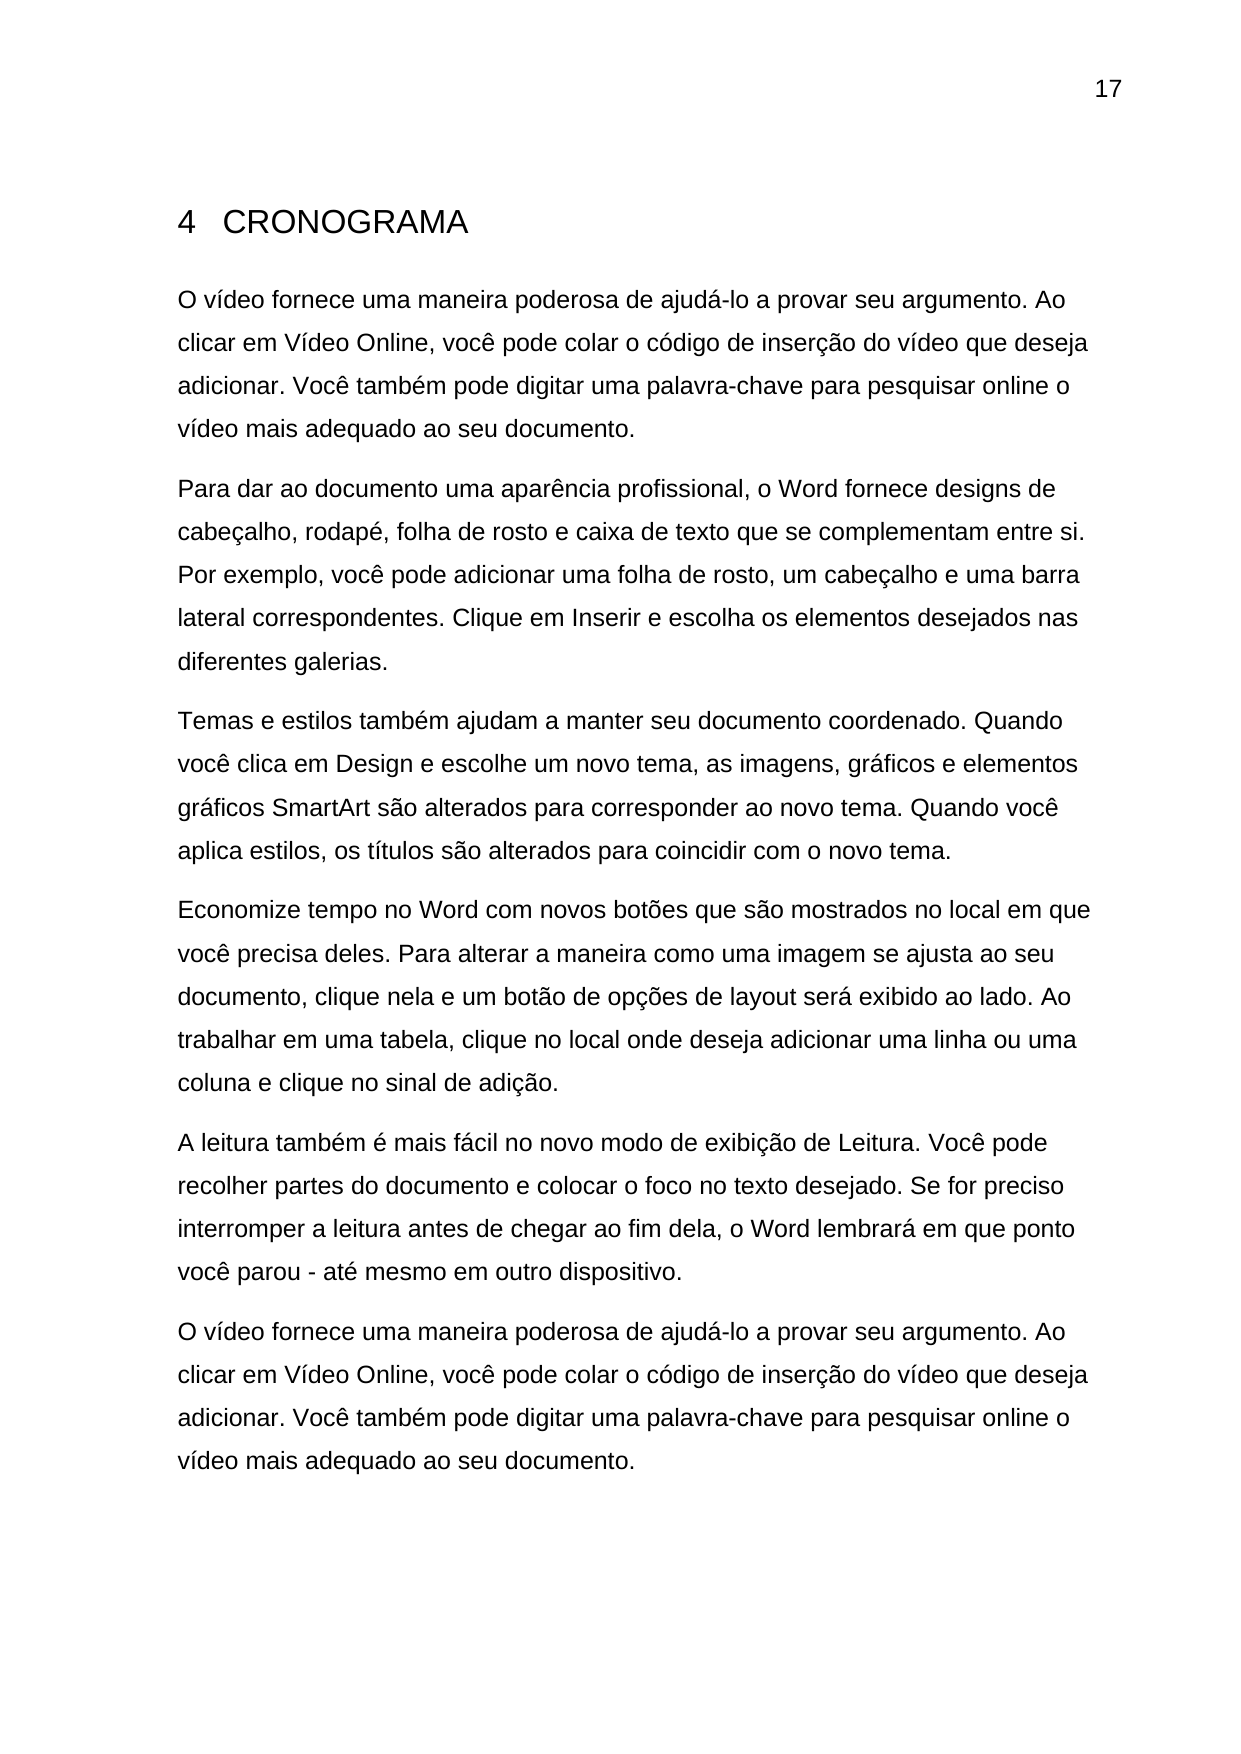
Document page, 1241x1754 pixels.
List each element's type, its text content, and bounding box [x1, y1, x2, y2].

text O vídeo fornece uma maneira poderosa de ajudá-lo a provar seu argumento. Ao clicar em Vídeo Online, você pode colar o código de inserção do vídeo que deseja adicionar. Você também pode digitar uma palavra-chave para pesquisar online o vídeo mais adequado ao seu documento. [177, 285, 1122, 443]
text O vídeo fornece uma maneira poderosa de ajudá-lo a provar seu argumento. Ao clicar em Vídeo Online, você pode colar o código de inserção do vídeo que deseja adicionar. Você também pode digitar uma palavra-chave para pesquisar online o vídeo mais adequado ao seu documento. [177, 1317, 1122, 1475]
text Economize tempo no Word com novos botões que são mostrados no local em que você precisa deles. Para alterar a maneira como uma imagem se ajusta ao seu documento, clique nela e um botão de opções de layout será exibido ao lado. Ao trabalhar em uma tabela, clique no local onde deseja adicionar uma linha ou uma coluna e clique no sinal de adição. [177, 895, 1122, 1097]
text A leitura também é mais fácil no novo modo de exibição de Leitura. Você pode recolher partes do documento e colocar o foco no texto desejado. Se for preciso interromper a leitura antes de chegar ao fim dela, o Word lembrará em que ponto você parou - até mesmo em outro dispositivo. [177, 1128, 1122, 1286]
text Para dar ao documento uma aparência profissional, o Word fornece designs de cabeçalho, rodapé, folha de rosto e caixa de texto que se complementam entre si. Por exemplo, você pode adicionar uma folha de rosto, um cabeçalho e uma barra lateral correspondentes. Clique em Inserir e escolha os elementos desejados nas diferentes galerias. [177, 474, 1122, 675]
text Temas e estilos também ajudam a manter seu documento coordenado. Quando você clica em Design e escolhe um novo tema, as imagens, gráficos e elementos gráficos SmartArt são alterados para corresponder ao novo tema. Quando você aplica estilos, os títulos são alterados para coincidir com o novo tema. [177, 706, 1122, 864]
subtitle Cronograma [177, 202, 1122, 241]
